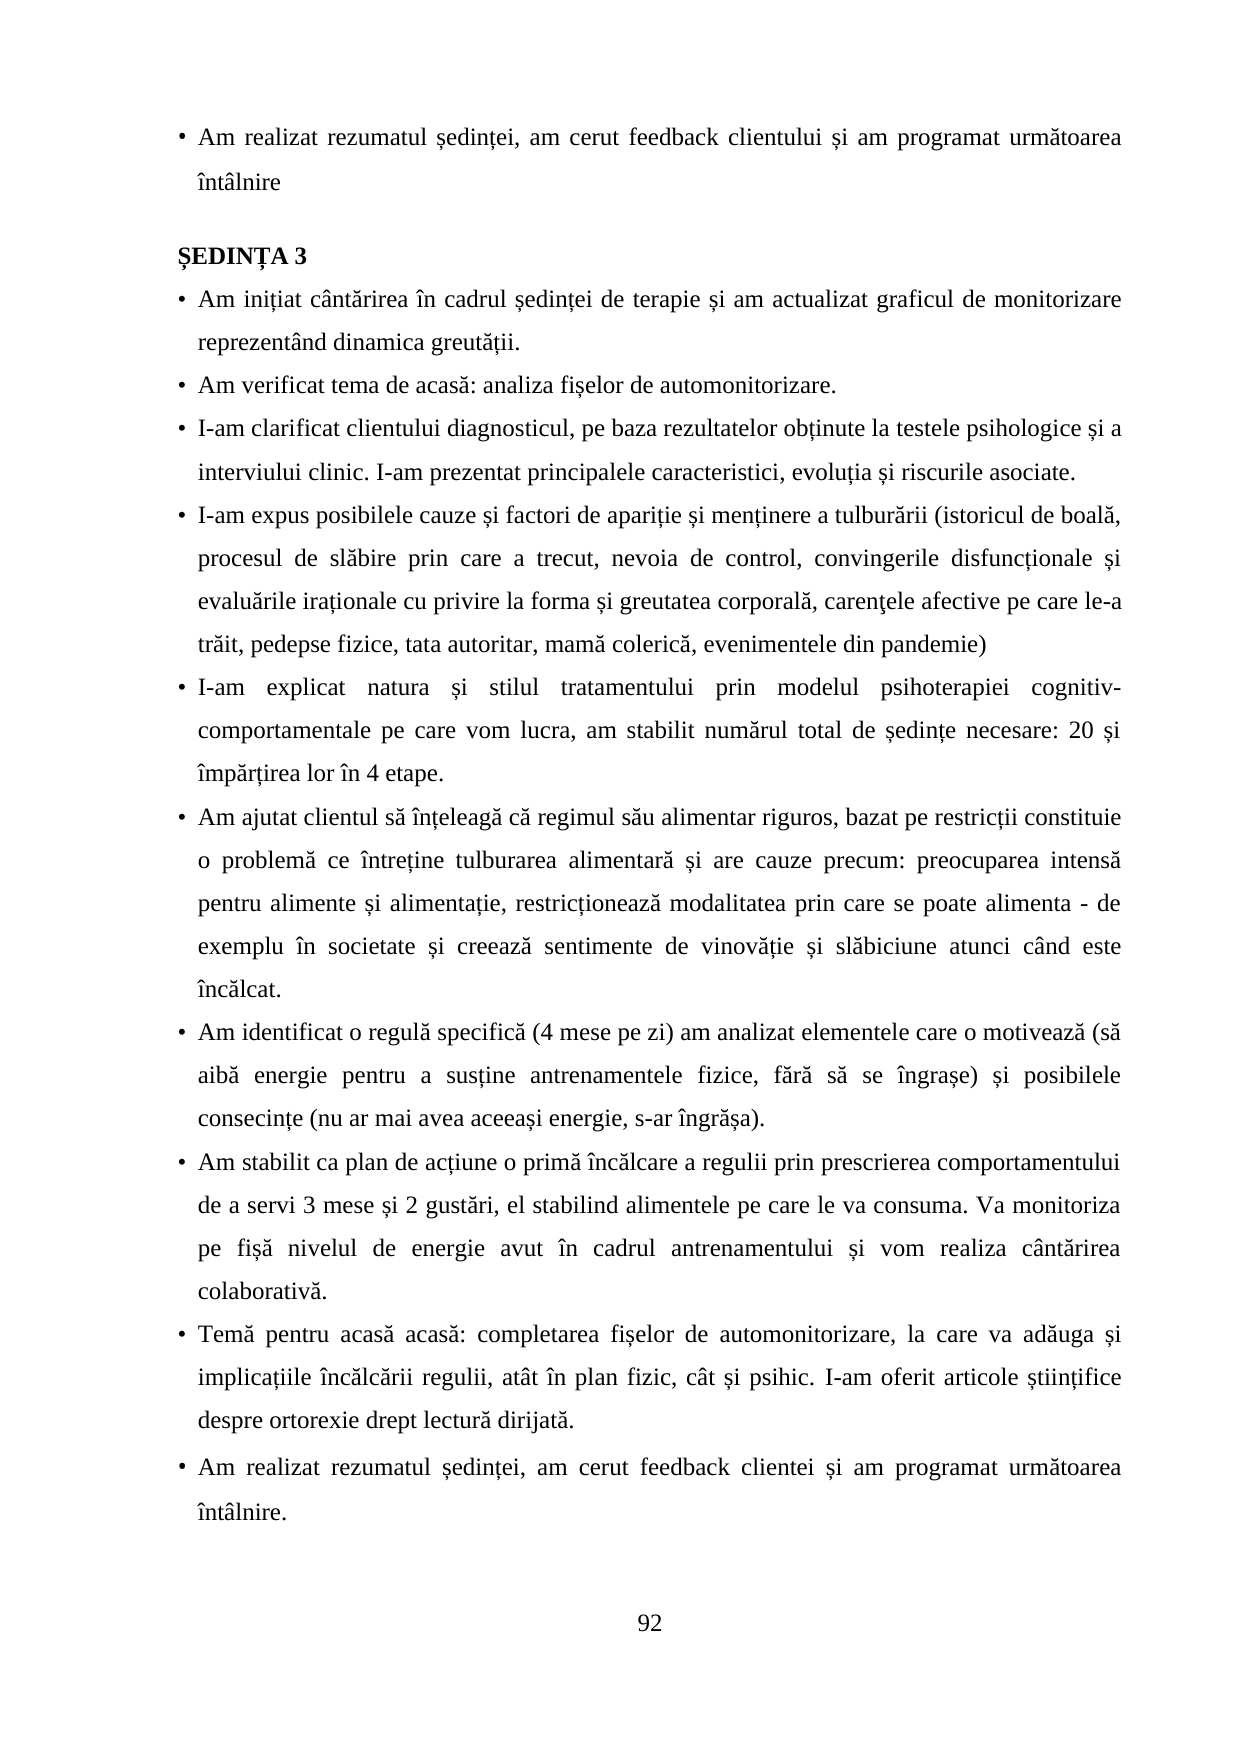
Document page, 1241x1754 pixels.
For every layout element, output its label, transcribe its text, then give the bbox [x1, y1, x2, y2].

list Temă pentru acasă acasă: completarea fișelor de automonitorizare, la care va adăuga și implicațiile încălcării regulii, atât în plan fizic, cât și psihic. I-am oferit articole științifice despre ortorexie drept lectură dirijată. [177, 1319, 1122, 1434]
text ȘEDINȚA 3 [177, 241, 1122, 270]
list Am stabilit ca plan de acțiune o primă încălcare a regulii prin prescrierea comportamentului de a servi 3 mese și 2 gustări, el stabilind alimentele pe care le va consuma. Va monitoriza pe fișă nivelul de energie avut în cadrul antrenamentului și vom realiza cântărirea colaborativă. [177, 1147, 1122, 1305]
list I-am explicat natura și stilul tratamentului prin modelul psihoterapiei cognitiv-comportamentale pe care vom lucra, am stabilit numărul total de ședințe necesare: 20 și împărțirea lor în 4 etape. [177, 672, 1122, 787]
list I-am clarificat clientului diagnosticul, pe baza rezultatelor obținute la testele psihologice și a interviului clinic. I-am prezentat principalele caracteristici, evoluția și riscurile asociate. [177, 413, 1122, 485]
list Am inițiat cântărirea în cadrul ședinței de terapie și am actualizat graficul de monitorizare reprezentând dinamica greutății. [177, 284, 1122, 356]
list Am realizat rezumatul ședinței, am cerut feedback clientului și am programat următoarea întâlnire [177, 118, 1122, 195]
list Am ajutat clientul să înțeleagă că regimul său alimentar riguros, bazat pe restricții constituie o problemă ce întreține tulburarea alimentară și are cauze precum: preocuparea intensă pentru alimente și alimentație, restricționează modalitatea prin care se poate alimenta - de exemplu în societate și creează sentimente de vinovăție și slăbiciune atunci când este încălcat. [177, 802, 1122, 1003]
list Am verificat tema de acasă: analiza fișelor de automonitorizare. [177, 370, 1122, 399]
list I-am expus posibilele cauze și factori de apariție și menținere a tulburării (istoricul de boală, procesul de slăbire prin care a trecut, nevoia de control, convingerile disfuncționale și evaluările iraționale cu privire la forma și greutatea corporală, carenţele afective pe care le-a trăit, pedepse fizice, tata autoritar, mamă colerică, evenimentele din pandemie) [177, 500, 1122, 658]
list Am identificat o regulă specifică (4 mese pe zi) am analizat elementele care o motivează (să aibă energie pentru a susține antrenamentele fizice, fără să se îngrașe) și posibilele consecințe (nu ar mai avea aceeași energie, s-ar îngrășa). [177, 1017, 1122, 1132]
list Am realizat rezumatul ședinței, am cerut feedback clientei și am programat următoarea întâlnire. [177, 1448, 1122, 1526]
